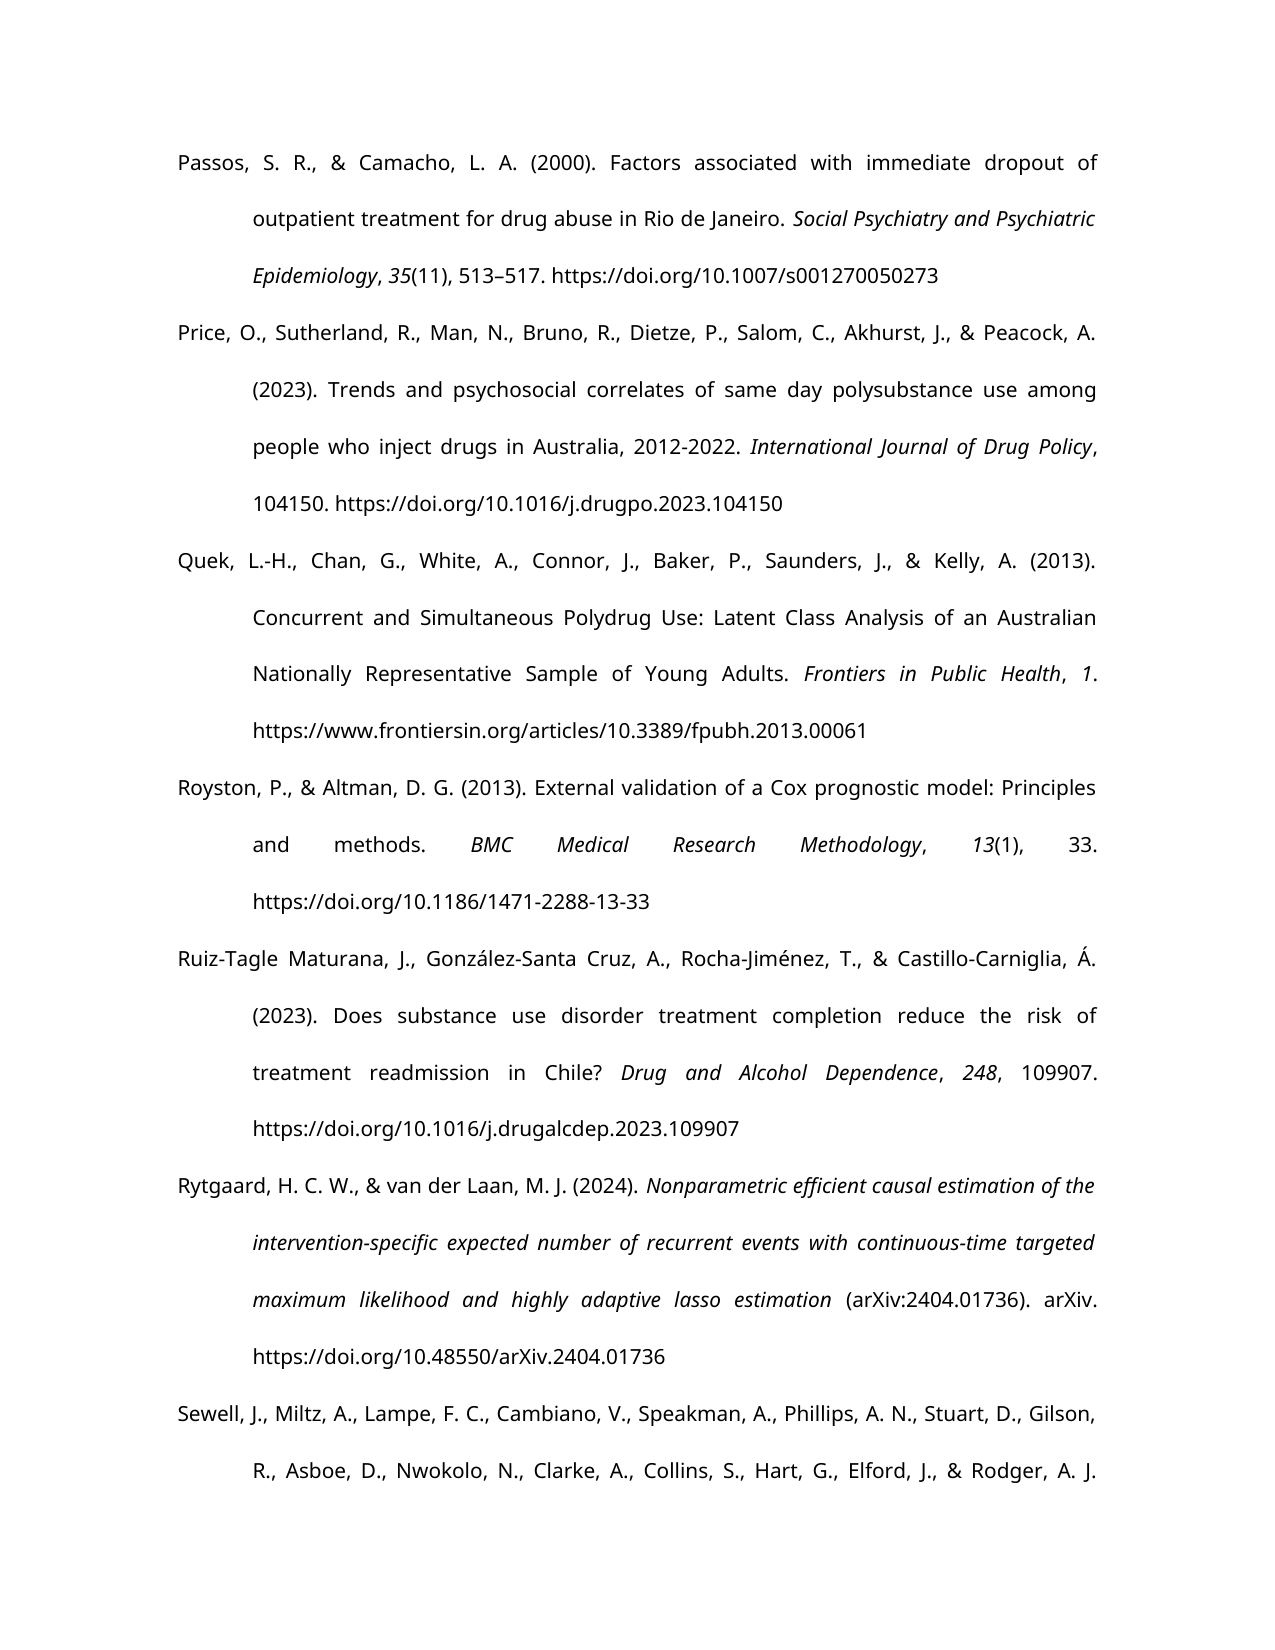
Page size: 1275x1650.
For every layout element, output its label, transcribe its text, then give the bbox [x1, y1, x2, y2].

text Passos, S. R., & Camacho, L. A. (2000). Factors associated with immediate dropout of outpatient treatment for drug abuse in Rio de Janeiro. Social Psychiatry and Psychiatric Epidemiology, 35(11), 513–517. https://doi.org/10.1007/s001270050273 [177, 148, 1098, 290]
text Ruiz-Tagle Maturana, J., González-Santa Cruz, A., Rocha-Jiménez, T., & Castillo-Carniglia, Á. (2023). Does substance use disorder treatment completion reduce the risk of treatment readmission in Chile? Drug and Alcohol Dependence, 248, 109907. https://doi.org/10.1016/j.drugalcdep.2023.109907 [177, 944, 1098, 1143]
text Rytgaard, H. C. W., & van der Laan, M. J. (2024). Nonparametric efficient causal estimation of the intervention-specific expected number of recurrent events with continuous-time targeted maximum likelihood and highly adaptive lasso estimation (arXiv:2404.01736). arXiv. https://doi.org/10.48550/arXiv.2404.01736 [177, 1171, 1098, 1370]
text Royston, P., & Altman, D. G. (2013). External validation of a Cox prognostic model: Principles and methods. BMC Medical Research Methodology, 13(1), 33. https://doi.org/10.1186/1471-2288-13-33 [177, 773, 1098, 915]
text Price, O., Sutherland, R., Man, N., Bruno, R., Dietze, P., Salom, C., Akhurst, J., & Peacock, A. (2023). Trends and psychosocial correlates of same day polysubstance use among people who inject drugs in Australia, 2012-2022. International Journal of Drug Policy, 104150. https://doi.org/10.1016/j.drugpo.2023.104150 [177, 318, 1098, 517]
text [177, 1399, 1098, 1484]
text Quek, L.-H., Chan, G., White, A., Connor, J., Baker, P., Saunders, J., & Kelly, A. (2013). Concurrent and Simultaneous Polydrug Use: Latent Class Analysis of an Australian Nationally Representative Sample of Young Adults. Frontiers in Public Health, 1. https://www.frontiersin.org/articles/10.3389/fpubh.2013.00061 [177, 546, 1098, 745]
